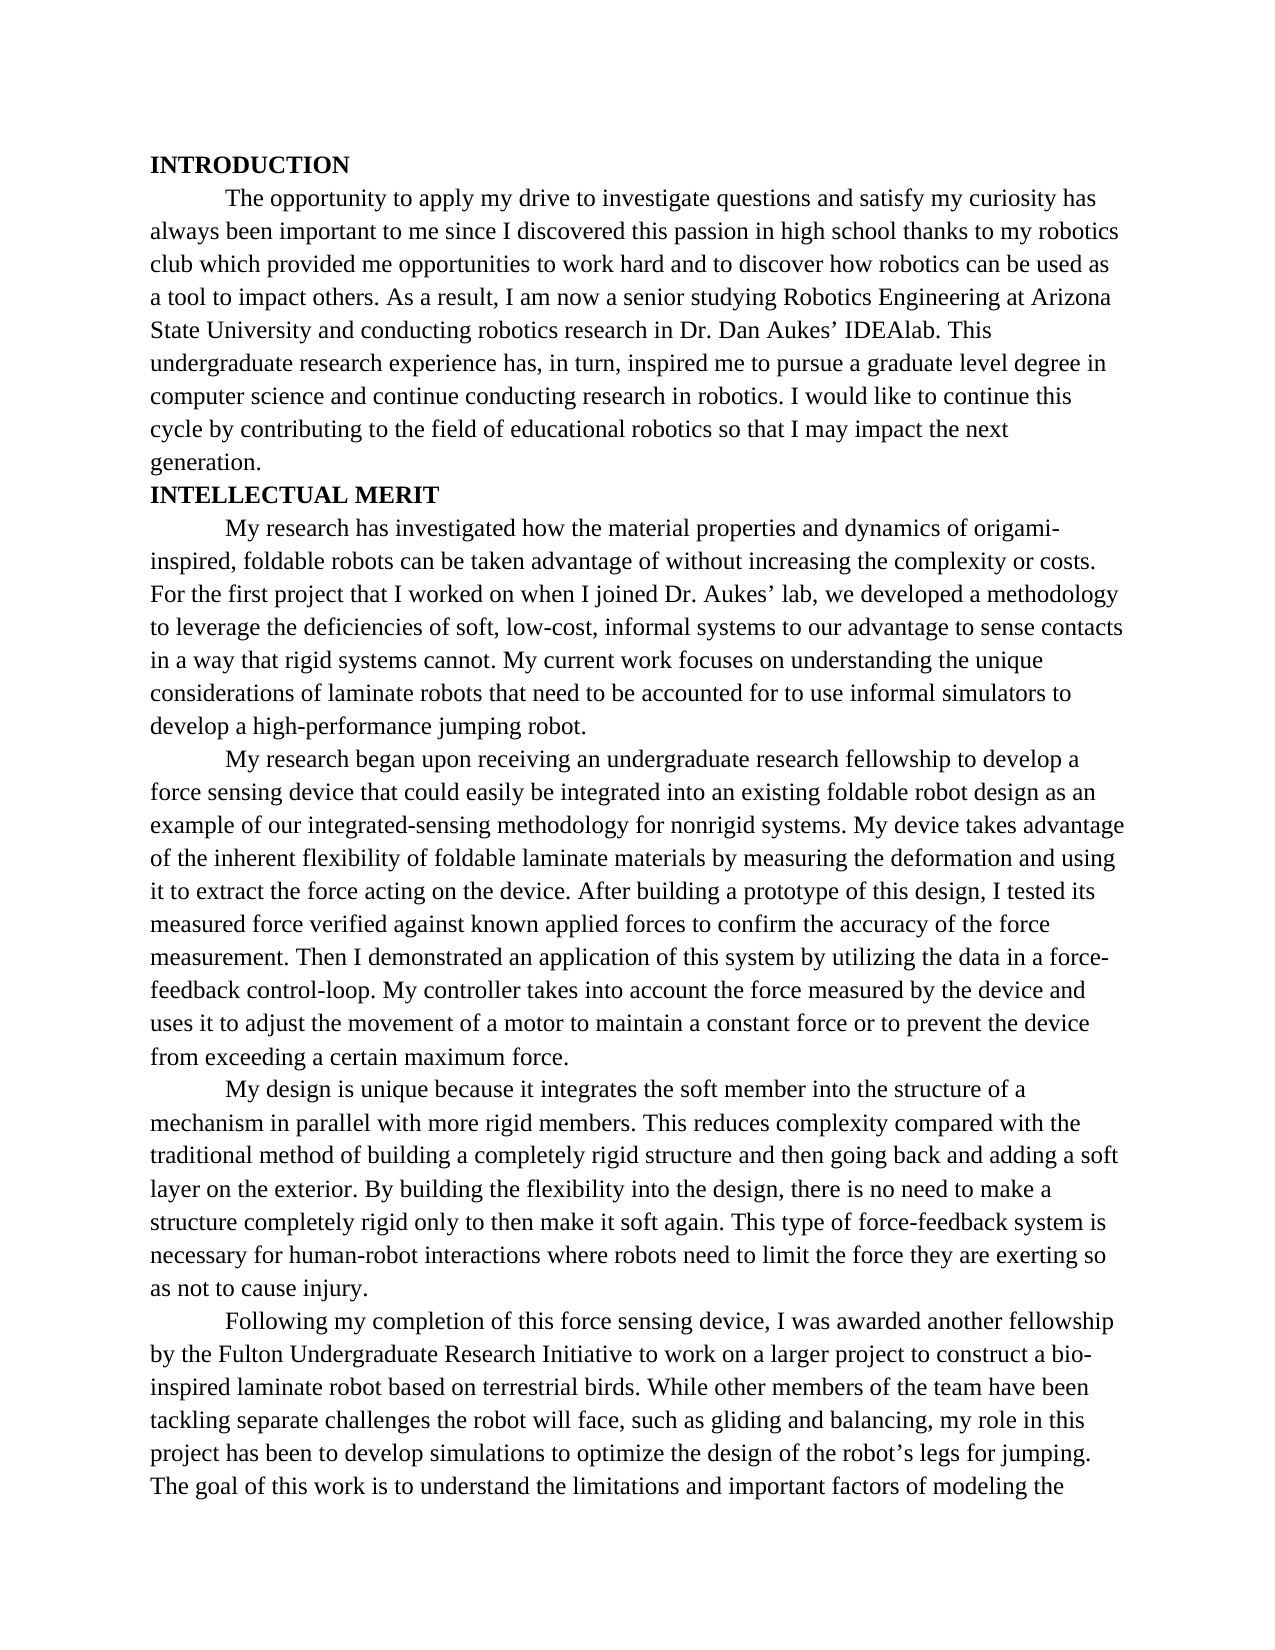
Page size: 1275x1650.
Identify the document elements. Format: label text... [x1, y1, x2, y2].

text The opportunity to apply my drive to investigate questions and satisfy my curiosity has always been important to me since I discovered this passion in high school thanks to my robotics club which provided me opportunities to work hard and to discover how robotics can be used as a tool to impact others. As a result, I am now a senior studying Robotics Engineering at Arizona State University and conducting robotics research in Dr. Dan Aukes’ IDEAlab. This undergraduate research experience has, in turn, inspired me to pursue a graduate level degree in computer science and continue conducting research in robotics. I would like to continue this cycle by contributing to the field of educational robotics so that I may impact the next generation. [150, 183, 1125, 476]
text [150, 1306, 1125, 1499]
text My research has investigated how the material properties and dynamics of origami-inspired, foldable robots can be taken advantage of without increasing the complexity or costs. For the first project that I worked on when I joined Dr. Aukes’ lab, we developed a methodology to leverage the deficiencies of soft, low-cost, informal systems to our advantage to sense contacts in a way that rigid systems cannot. My current work focuses on understanding the unique considerations of laminate robots that need to be accounted for to use informal simulators to develop a high-performance jumping robot. [150, 513, 1125, 740]
text My design is unique because it integrates the soft member into the structure of a mechanism in parallel with more rigid members. This reduces complexity compared with the traditional method of building a completely rigid structure and then going back and adding a soft layer on the exterior. By building the flexibility into the design, there is no need to make a structure completely rigid only to then make it soft again. This type of force-feedback system is necessary for human-robot interactions where robots need to limit the force they are exerting so as not to cause injury. [150, 1074, 1125, 1301]
text My research began upon receiving an undergraduate research fellowship to develop a force sensing device that could easily be integrated into an existing foldable robot design as an example of our integrated-sensing methodology for nonrigid systems. My device takes advantage of the inherent flexibility of foldable laminate materials by measuring the deformation and using it to extract the force acting on the device. After building a prototype of this design, I tested its measured force verified against known applied forces to confirm the accuracy of the force measurement. Then I demonstrated an application of this system by utilizing the data in a force-feedback control-loop. My controller takes into account the force measured by the device and uses it to adjust the movement of a motor to maintain a constant force or to prevent the device from exceeding a certain maximum force. [150, 744, 1125, 1070]
subtitle INTRODUCTION [150, 150, 1125, 179]
subtitle INTELLECTUAL MERIT [150, 480, 1125, 509]
